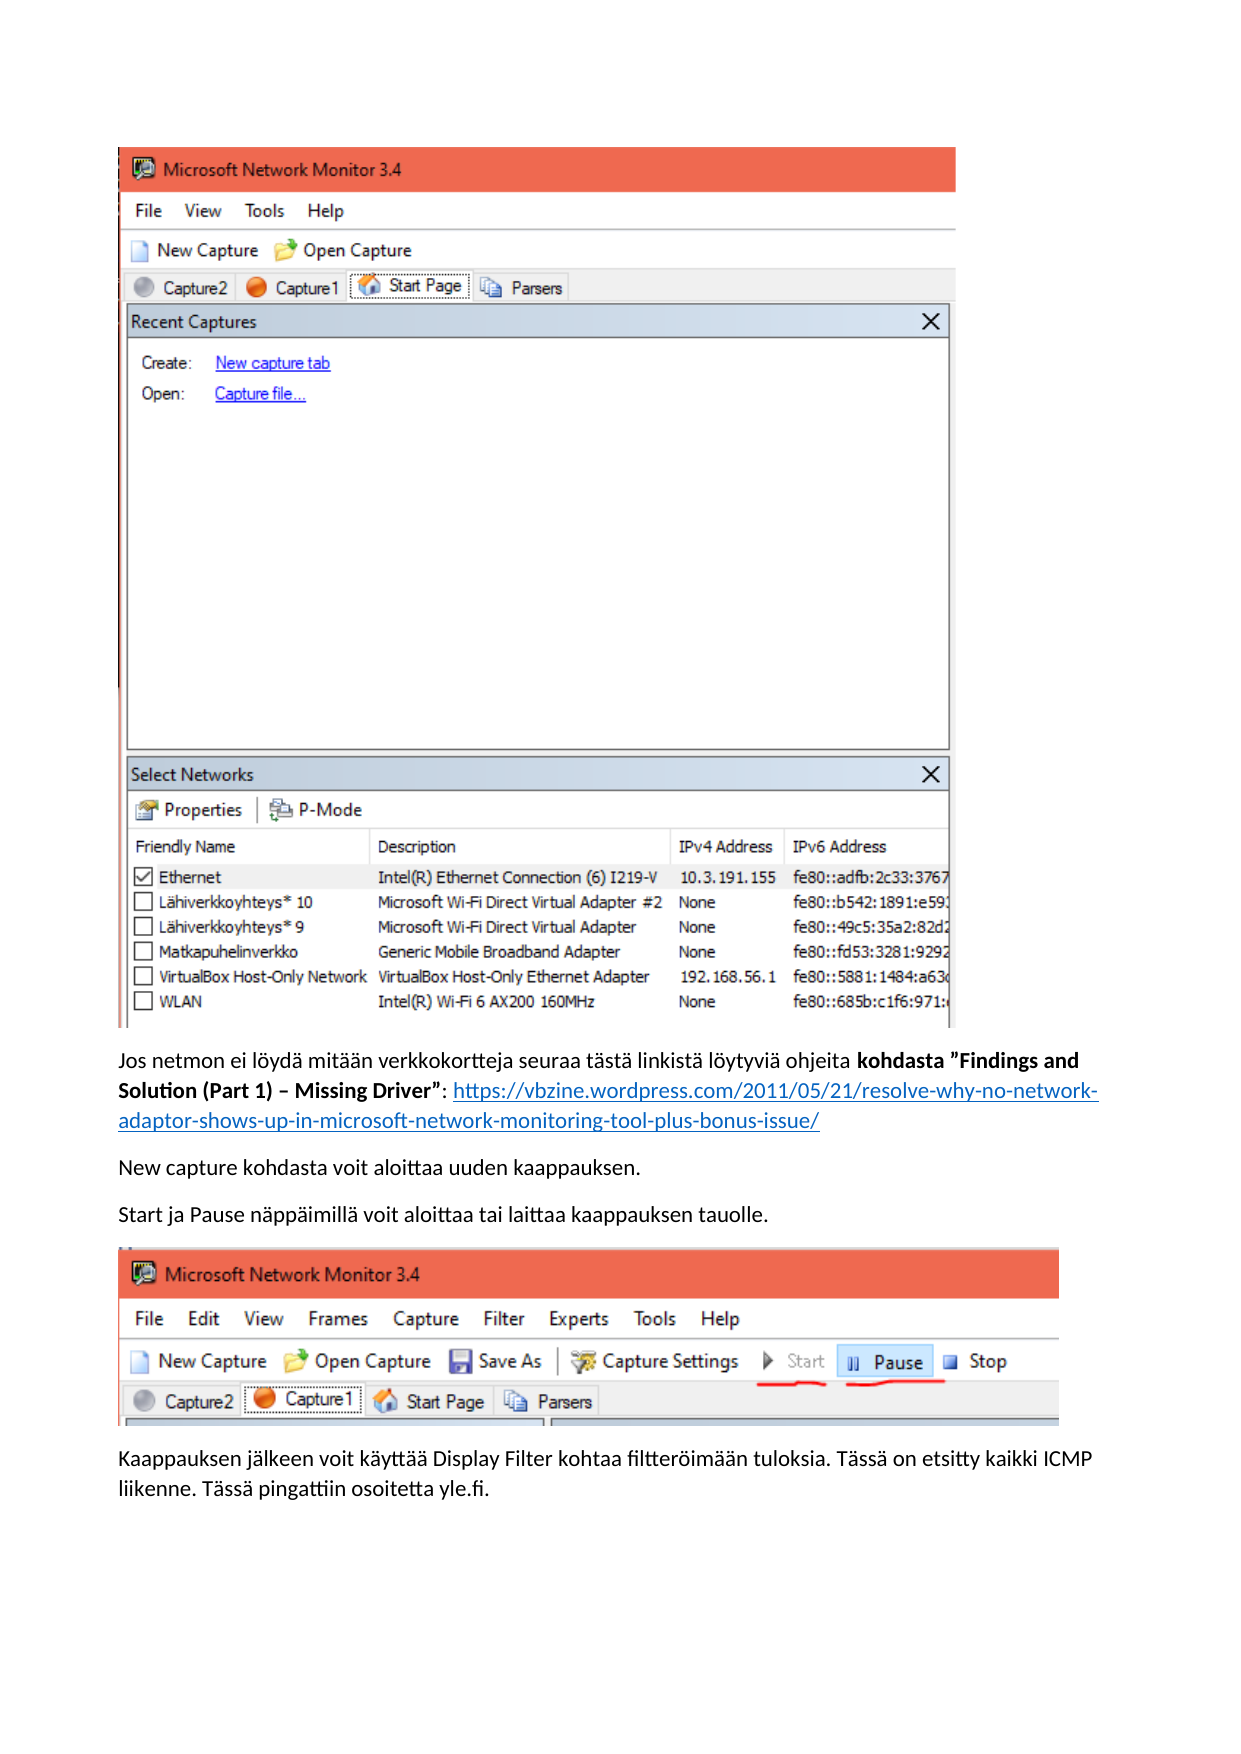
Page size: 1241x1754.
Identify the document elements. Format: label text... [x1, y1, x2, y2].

text New capture kohdasta voit aloittaa uuden kaappauksen. [118, 1153, 1122, 1182]
text Kaappauksen jälkeen voit käyttää Display Filter kohtaa filtteröimään tuloksia. Tässä on etsitty kaikki ICMP liikenne. Tässä pingattiin osoitetta yle.fi. [118, 1444, 1122, 1502]
picture [118, 1247, 1059, 1426]
text Start ja Pause näppäimillä voit aloittaa tai laittaa kaappauksen tauolle. [118, 1200, 1122, 1228]
text Jos netmon ei löydä mitään verkkokortteja seuraa tästä linkistä löytyviä ohjeita kohdasta ”Findings and Solution (Part 1) – Missing Driver”: https://vbzine.wordpress.com/2011/05/21/resolve-why-no-network-adaptor-shows-up-in-microsoft-network-monitoring-tool-plus-bonus-issue/ [118, 1046, 1122, 1135]
picture [118, 147, 956, 1028]
